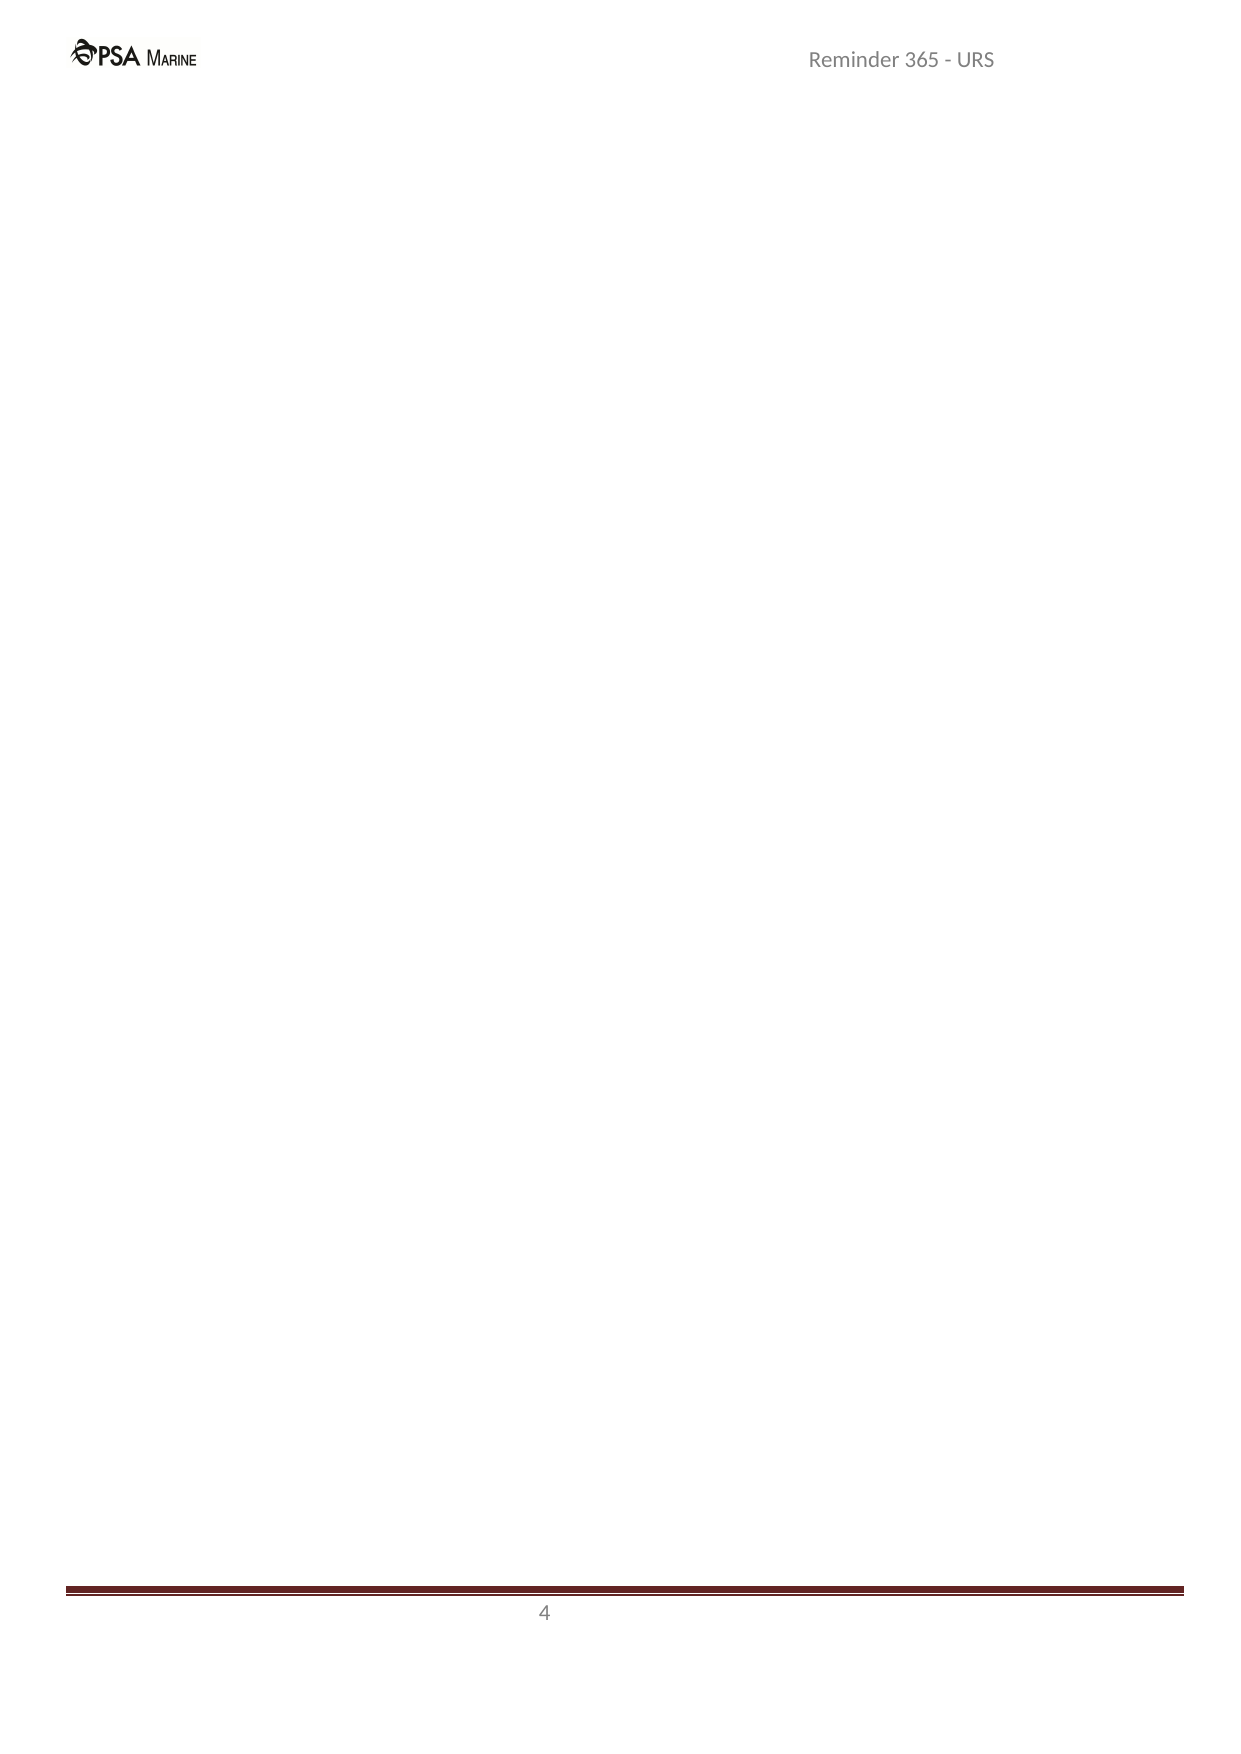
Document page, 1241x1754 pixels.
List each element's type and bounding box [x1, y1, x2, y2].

picture [66, 37, 201, 68]
